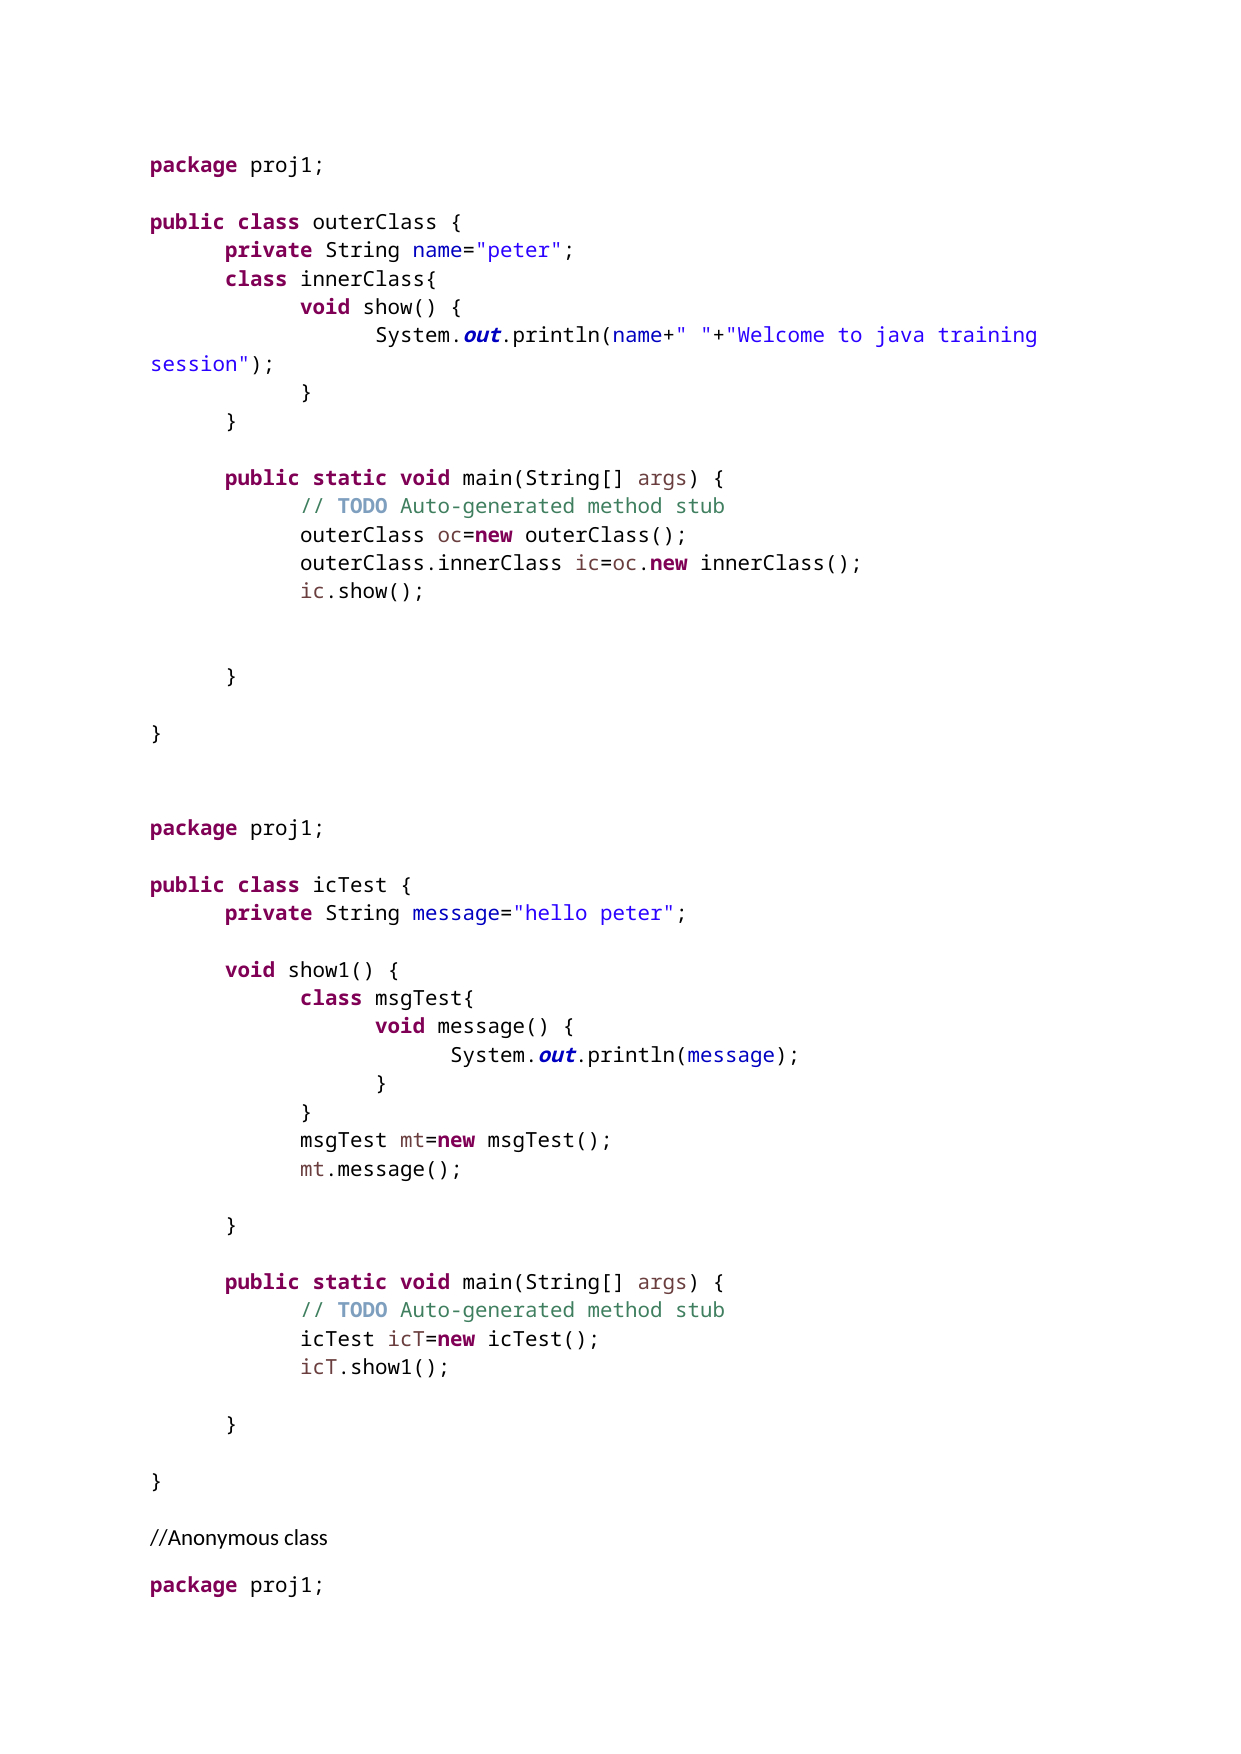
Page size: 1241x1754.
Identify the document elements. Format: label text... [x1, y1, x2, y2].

text } [150, 1068, 1090, 1097]
text void show1() { [150, 955, 1090, 983]
text public class icTest { [150, 870, 1090, 898]
text // TODO Auto-generated method stub [150, 1296, 1090, 1324]
text mt.message(); [150, 1154, 1090, 1182]
text } [150, 1409, 1090, 1438]
text outerClass oc=new outerClass(); [150, 520, 1090, 548]
text icTest icT=new icTest(); [150, 1324, 1090, 1352]
text } [150, 718, 1090, 747]
text class msgTest{ [150, 983, 1090, 1012]
text class innerClass{ [150, 264, 1090, 292]
text } [150, 377, 1090, 406]
text package proj1; [150, 150, 1090, 178]
text System.out.println(message); [150, 1040, 1090, 1068]
text outerClass.innerClass ic=oc.new innerClass(); [150, 548, 1090, 577]
text public static void main(String[] args) { [150, 463, 1090, 491]
text // TODO Auto-generated method stub [150, 491, 1090, 520]
text icT.show1(); [150, 1352, 1090, 1381]
text msgTest mt=new msgTest(); [150, 1125, 1090, 1154]
text System.out.println(name+" "+"Welcome to java training session"); [150, 321, 1090, 377]
text //Anonymous class [150, 1523, 1090, 1551]
text } [150, 406, 1090, 434]
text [150, 1267, 1090, 1296]
text private String name="peter"; [150, 235, 1090, 264]
text void show() { [150, 292, 1090, 321]
text void message() { [150, 1012, 1090, 1040]
text package proj1; [150, 1570, 1090, 1598]
text } [150, 1466, 1090, 1494]
text package proj1; [150, 813, 1090, 841]
text } [150, 1097, 1090, 1125]
text } [150, 1210, 1090, 1239]
text ic.show(); [150, 577, 1090, 605]
text } [150, 661, 1090, 690]
text private String message="hello peter"; [150, 898, 1090, 927]
text public class outerClass { [150, 207, 1090, 235]
